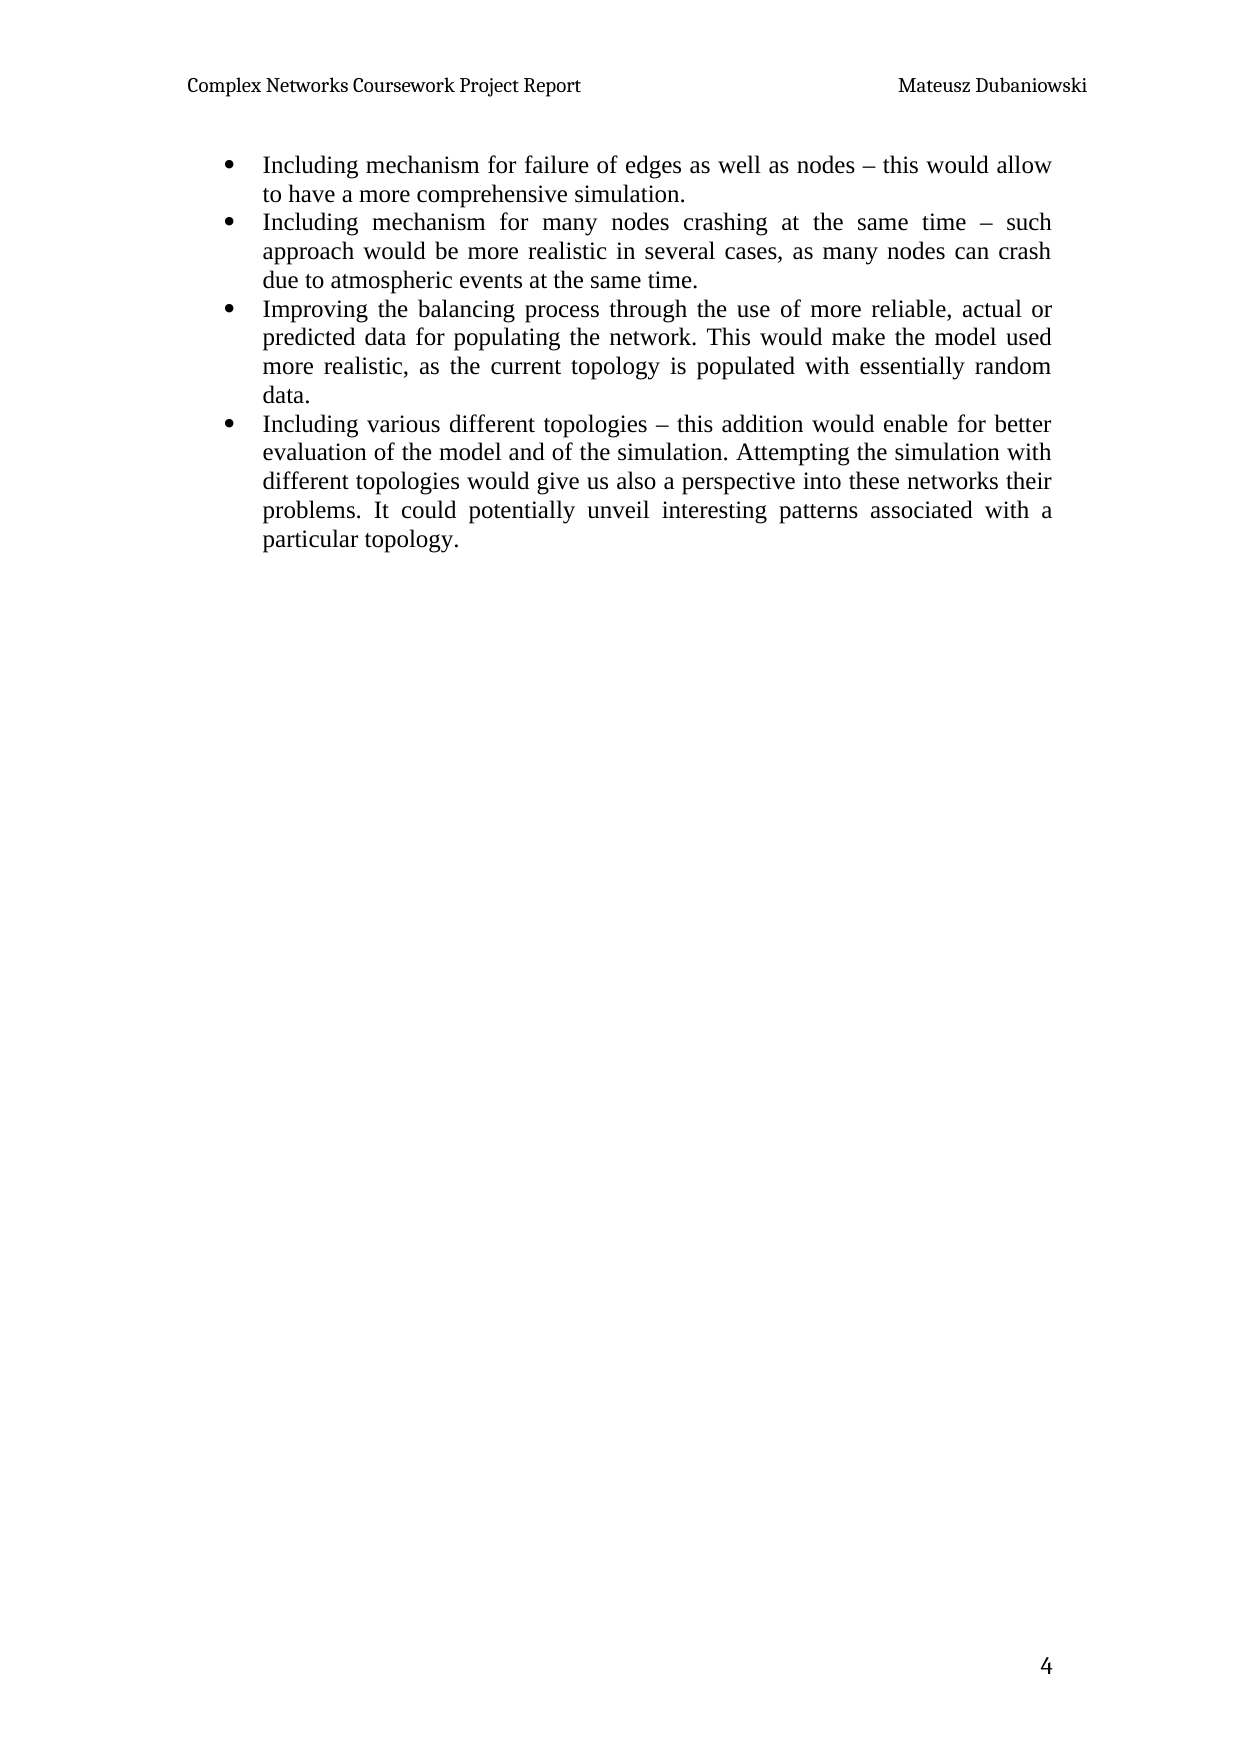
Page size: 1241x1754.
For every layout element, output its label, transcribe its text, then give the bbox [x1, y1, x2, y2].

list Including mechanism for failure of edges as well as nodes – this would allow to have a more comprehensive simulation. [225, 150, 1053, 207]
list Improving the balancing process through the use of more reliable, actual or predicted data for populating the network. This would make the model used more realistic, as the current topology is populated with essentially random data. [225, 294, 1053, 409]
list Including various different topologies – this addition would enable for better evaluation of the model and of the simulation. Attempting the simulation with different topologies would give us also a perspective into these networks their problems. It could potentially unveil interesting patterns associated with a particular topology. [225, 409, 1053, 552]
list Including mechanism for many nodes crashing at the same time – such approach would be more realistic in several cases, as many nodes can crash due to atmospheric events at the same time. [225, 207, 1053, 294]
